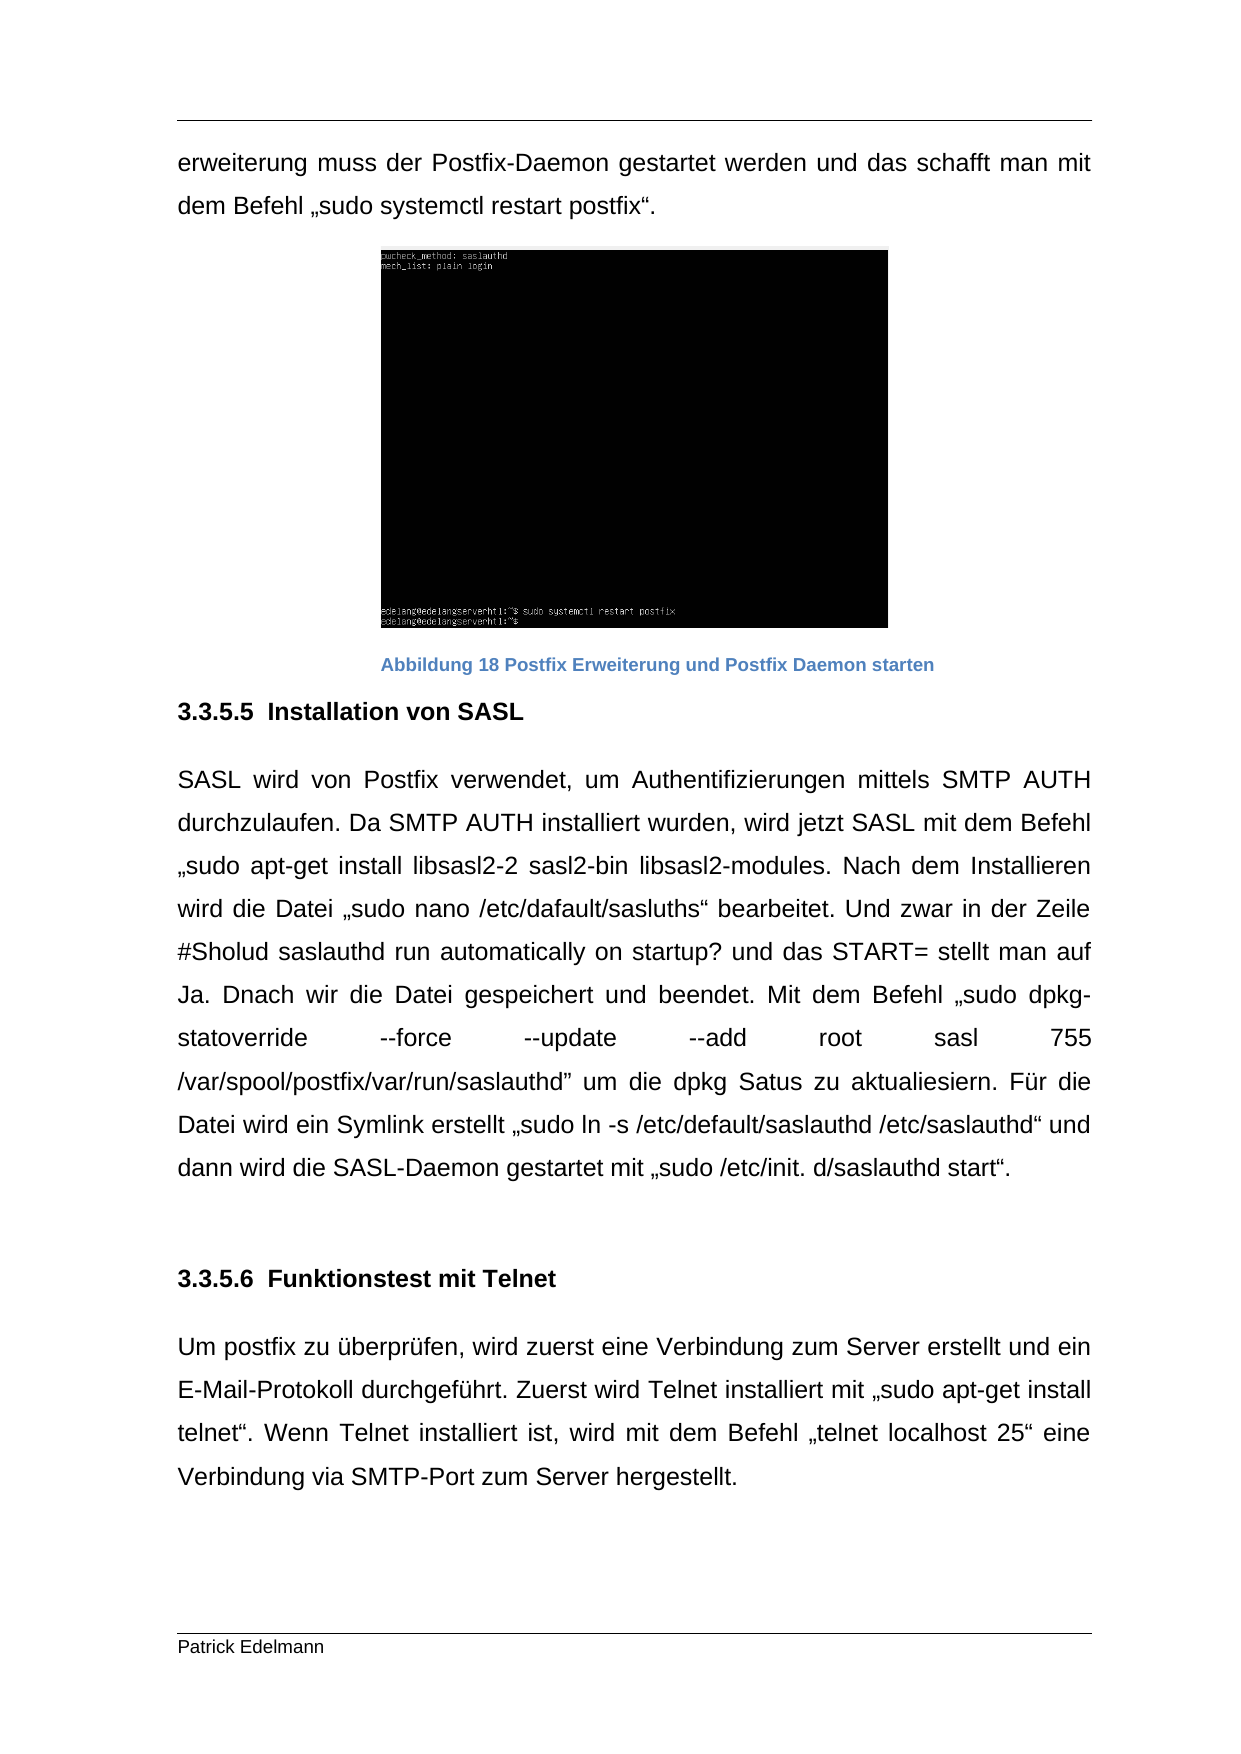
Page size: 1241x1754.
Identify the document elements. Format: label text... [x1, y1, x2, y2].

subtitle Funktionstest mit Telnet [177, 1264, 1092, 1293]
text SASL wird von Postfix verwendet, um Authentifizierungen mittels SMTP AUTH durchzulaufen. Da SMTP AUTH installiert wurden, wird jetzt SASL mit dem Befehl „sudo apt-get install libsasl2-2 sasl2-bin libsasl2-modules. Nach dem Installieren wird die Datei „sudo nano /etc/dafault/sasluths“ bearbeitet. Und zwar in der Zeile #Sholud saslauthd run automatically on startup? und das START= stellt man auf Ja. Dnach wir die Datei gespeichert und beendet. Mit dem Befehl „sudo dpkg-statoverride --force --update --add root sasl 755 /var/spool/postfix/var/run/saslauthd” um die dpkg Satus zu aktualiesiern. Für die Datei wird ein Symlink erstellt „sudo ln -s /etc/default/saslauthd /etc/saslauthd“ und dann wird die SASL-Daemon gestartet mit „sudo /etc/init. d/saslauthd start“. [177, 765, 1092, 1182]
subtitle Installation von SASL [177, 697, 1092, 725]
text Um postfix zu überprüfen, wird zuerst eine Verbindung zum Server erstellt und ein E-Mail-Protokoll durchgeführt. Zuerst wird Telnet installiert mit „sudo apt-get install telnet“. Wenn Telnet installiert ist, wird mit dem Befehl „telnet localhost 25“ eine Verbindung via SMTP-Port zum Server hergestellt. [177, 1332, 1092, 1490]
picture [380, 246, 889, 628]
text Abbildung 18 Postfix Erweiterung und Postfix Daemon starten [177, 654, 1092, 676]
